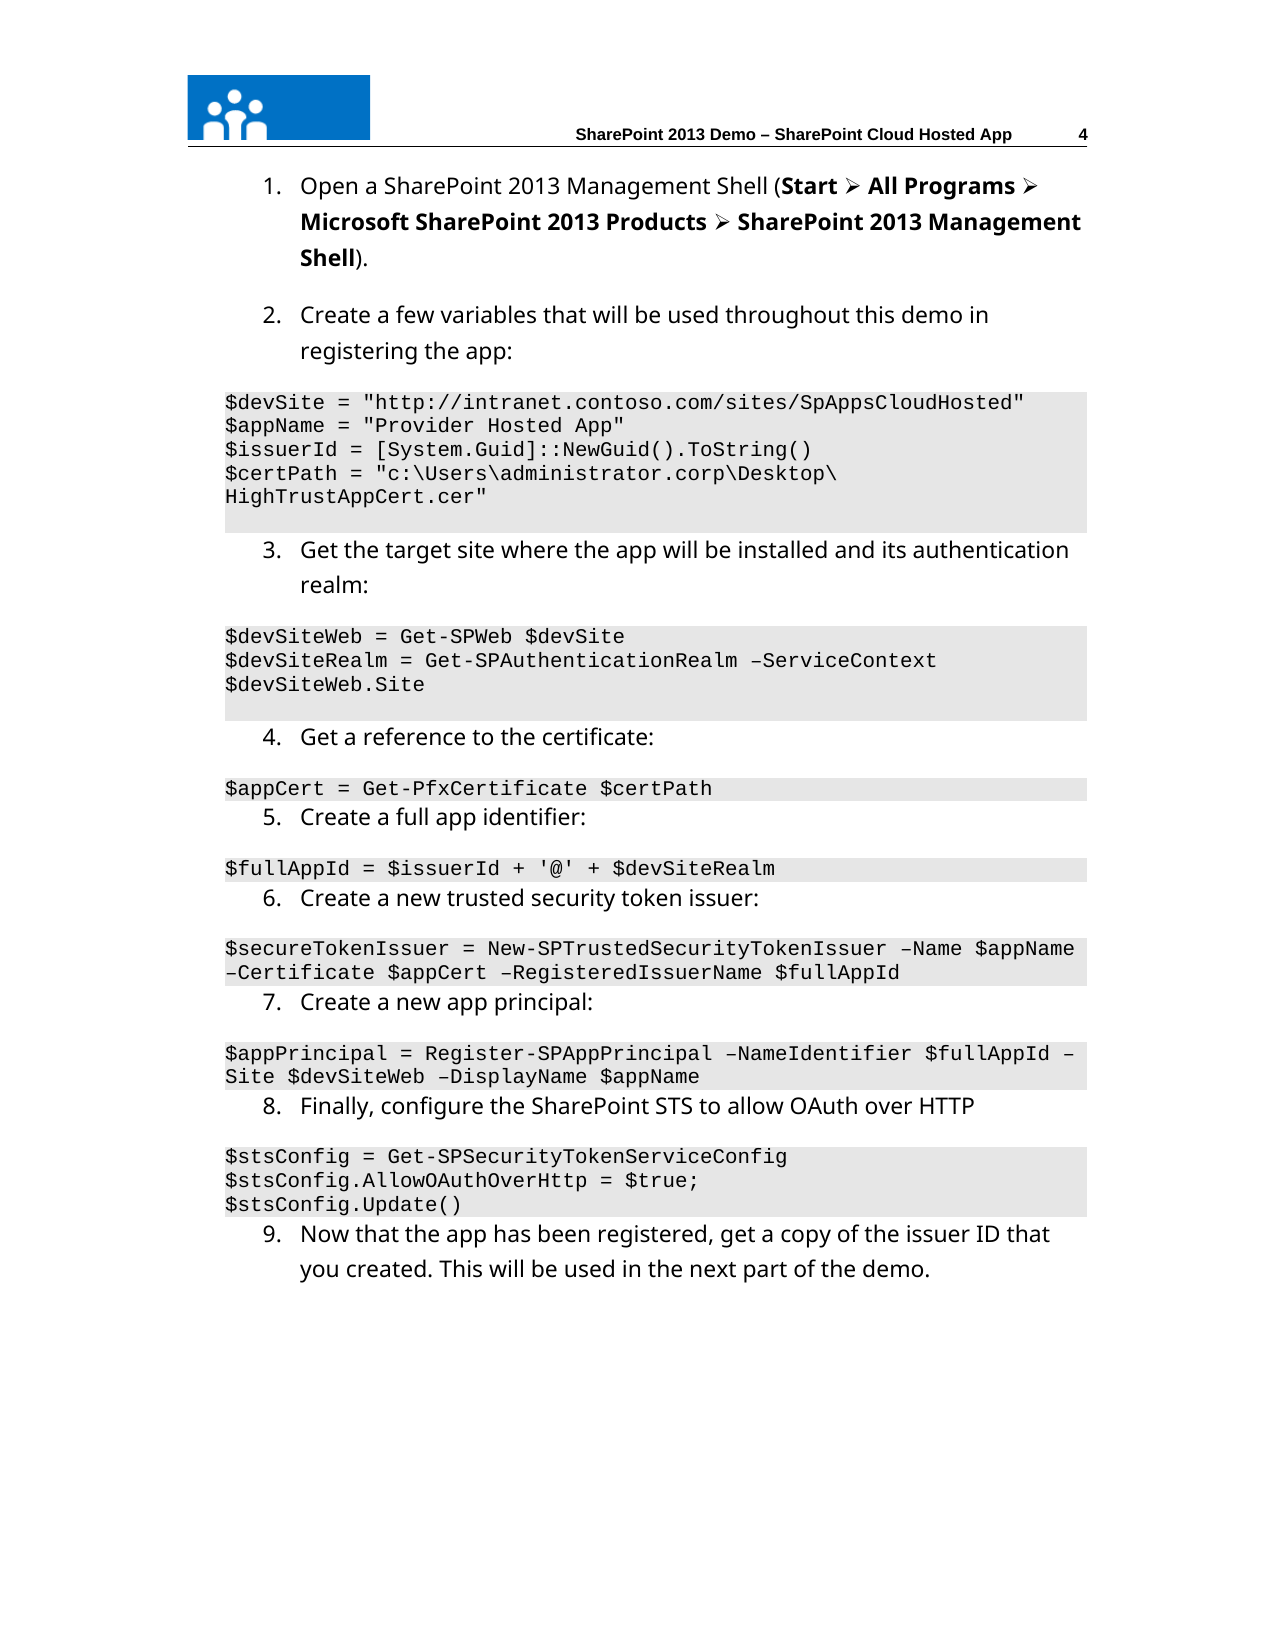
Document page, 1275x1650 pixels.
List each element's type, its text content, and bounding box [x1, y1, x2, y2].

text $devSiteWeb = Get-SPWeb $devSite [225, 626, 1087, 650]
list Create a full app identifier: [262, 801, 1087, 832]
text $appName = "Provider Hosted App" [225, 415, 1087, 439]
text $appPrincipal = Register-SPAppPrincipal –NameIdentifier $fullAppId –Site $devSiteWeb –DisplayName $appName [225, 1042, 1087, 1090]
text $devSiteRealm = Get-SPAuthenticationRealm –ServiceContext $devSiteWeb.Site [225, 650, 1087, 697]
text $stsConfig = Get-SPSecurityTokenServiceConfig [225, 1147, 1087, 1170]
list Finally, configure the SharePoint STS to allow OAuth over HTTP [262, 1090, 1087, 1121]
text $fullAppId = $issuerId + '@' + $devSiteRealm [225, 858, 1087, 882]
list Create a new trusted security token issuer: [262, 882, 1087, 913]
text $issuerId = [System.Guid]::NewGuid().ToString() [225, 439, 1087, 463]
text $stsConfig.Update() [225, 1194, 1087, 1217]
text $secureTokenIssuer = New-SPTrustedSecurityTokenIssuer –Name $appName –Certificate $appCert –RegisteredIssuerName $fullAppId [225, 938, 1087, 986]
list Now that the app has been registered, get a copy of the issuer ID that you created. This will be used in the next part of the demo. [262, 1217, 1087, 1285]
list Create a few variables that will be used throughout this demo in registering the app: [262, 299, 1087, 366]
text $appCert = Get-PfxCertificate $certPath [225, 778, 1087, 801]
text $certPath = "c:\Users\administrator.corp\Desktop\HighTrustAppCert.cer" [225, 463, 1087, 510]
text $stsConfig.AllowOAuthOverHttp = $true; [225, 1170, 1087, 1194]
list Get the target site where the app will be installed and its authentication realm: [262, 533, 1087, 601]
list Get a reference to the certificate: [262, 721, 1087, 752]
list Open a SharePoint 2013 Management Shell (Start All Programs Microsoft SharePoint 2013 Products SharePoint 2013 Management Shell). [262, 170, 1087, 273]
list Create a new app principal: [262, 986, 1087, 1017]
picture [187, 75, 371, 140]
text $devSite = "http://intranet.contoso.com/sites/SpAppsCloudHosted" [225, 392, 1087, 415]
